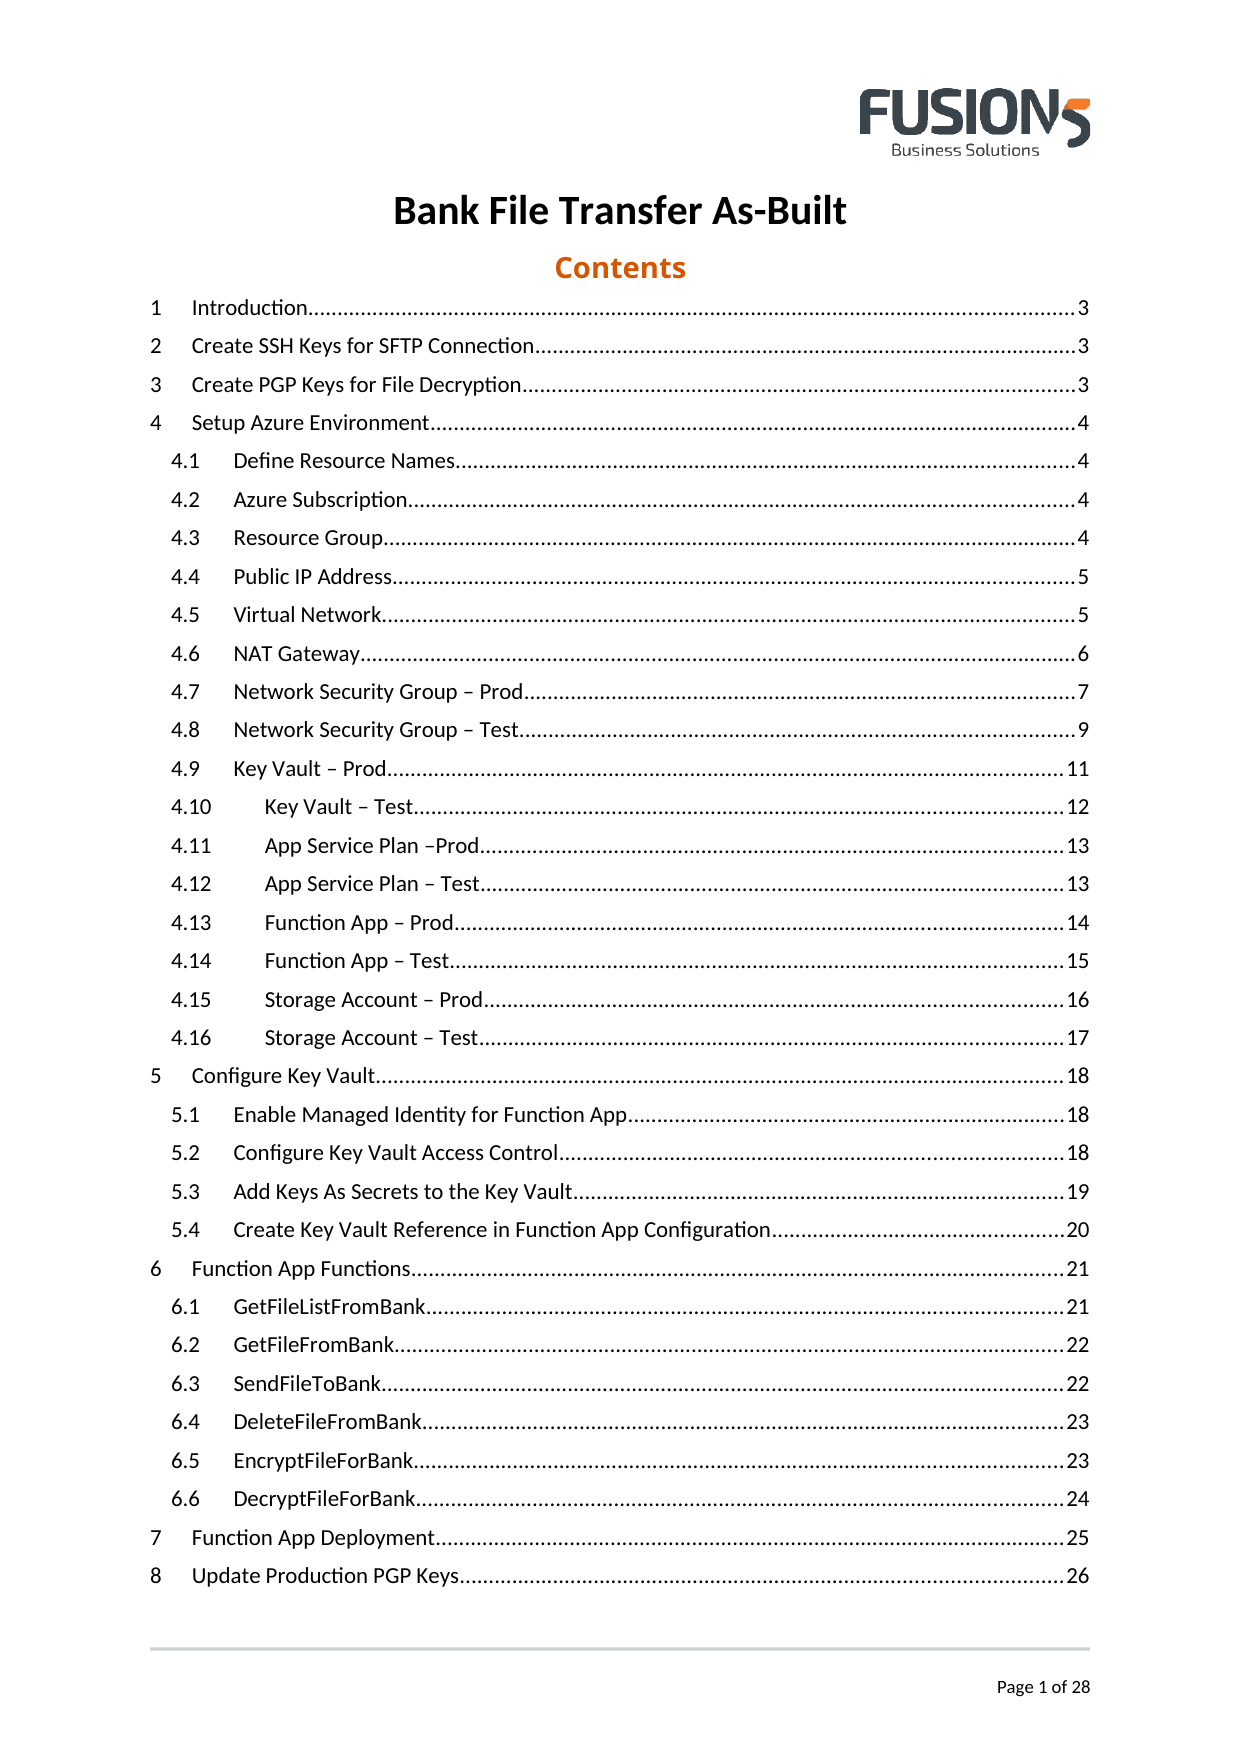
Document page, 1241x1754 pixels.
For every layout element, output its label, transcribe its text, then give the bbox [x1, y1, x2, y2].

picture [860, 88, 1091, 156]
text Bank File Transfer As-Built [150, 184, 1090, 235]
